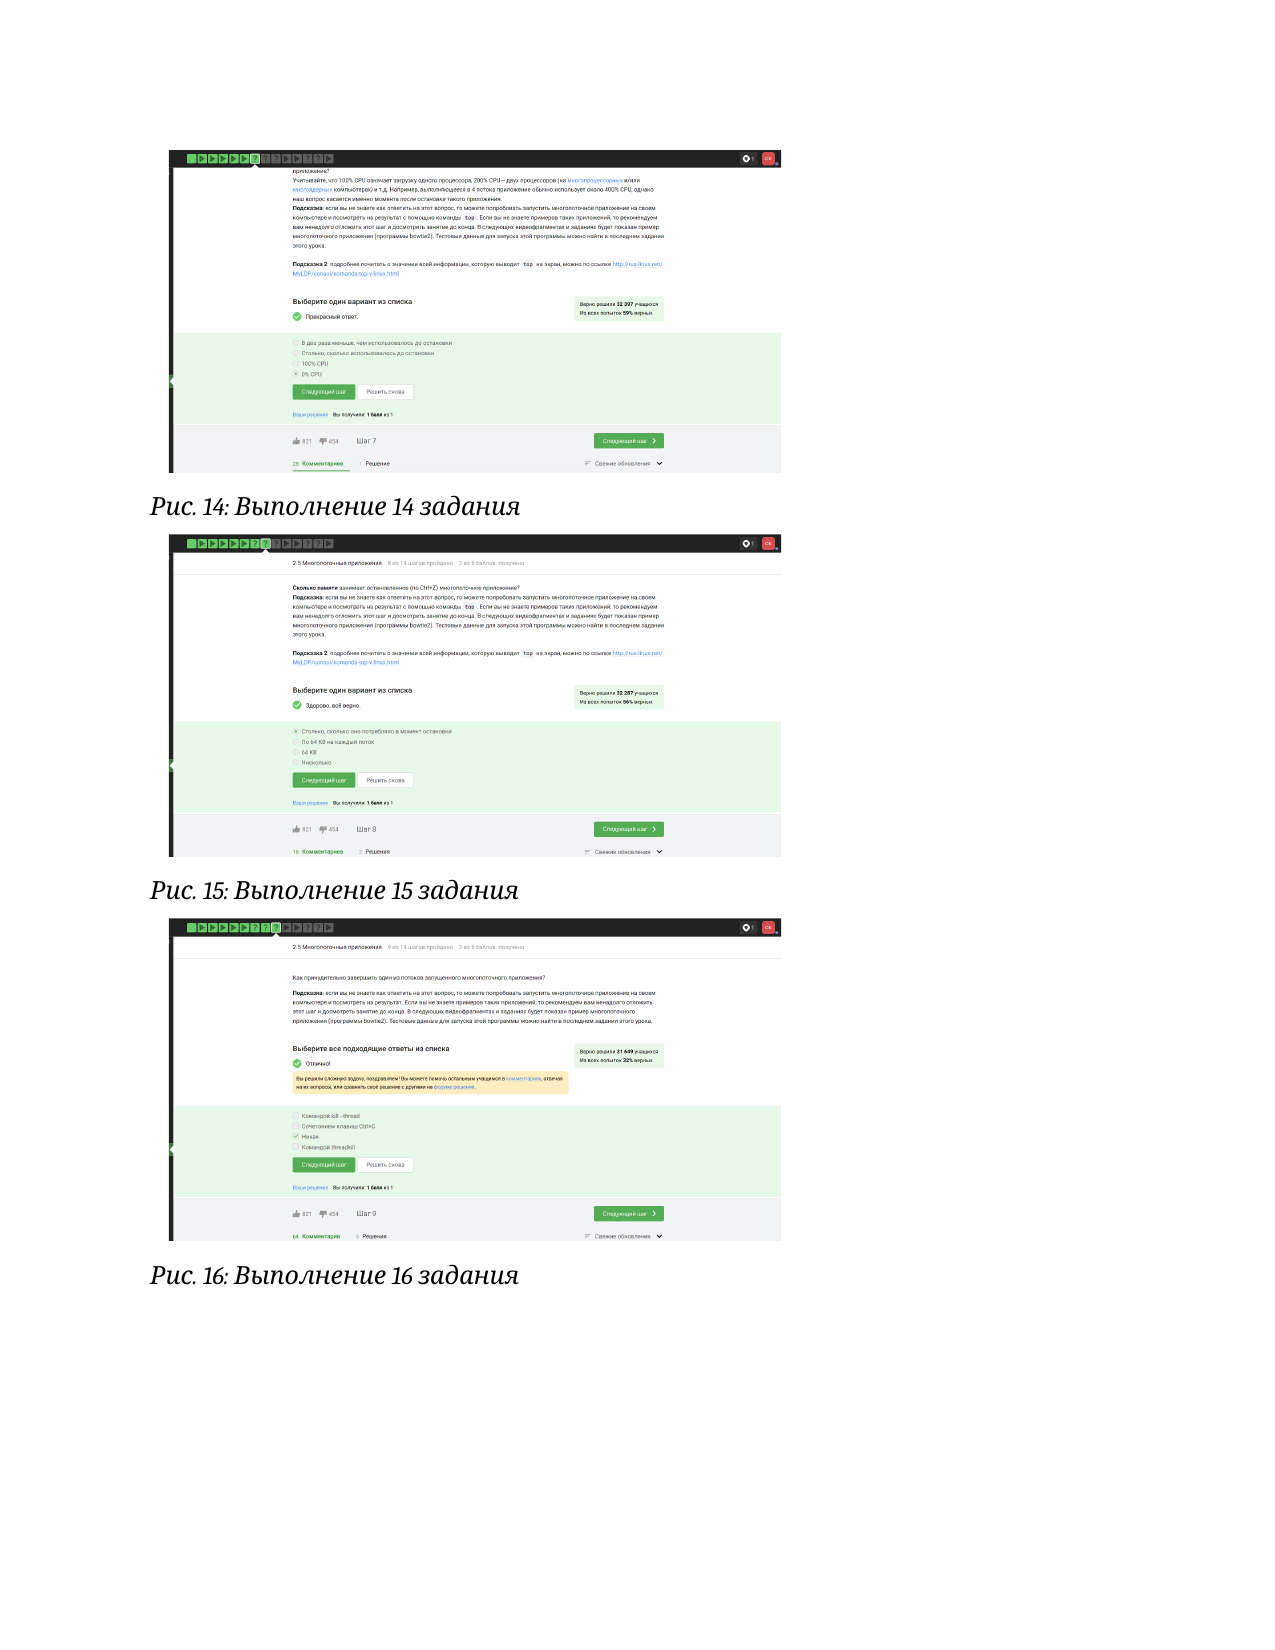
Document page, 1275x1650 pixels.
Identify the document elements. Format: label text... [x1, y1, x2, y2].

picture [168, 918, 782, 1241]
text Рис. 16: Выполнение 16 задания [150, 1262, 1125, 1290]
text Рис. 14: Выполнение 14 задания [150, 493, 1125, 522]
picture [168, 150, 782, 473]
picture [168, 534, 782, 857]
text Рис. 15: Выполнение 15 задания [150, 877, 1125, 906]
